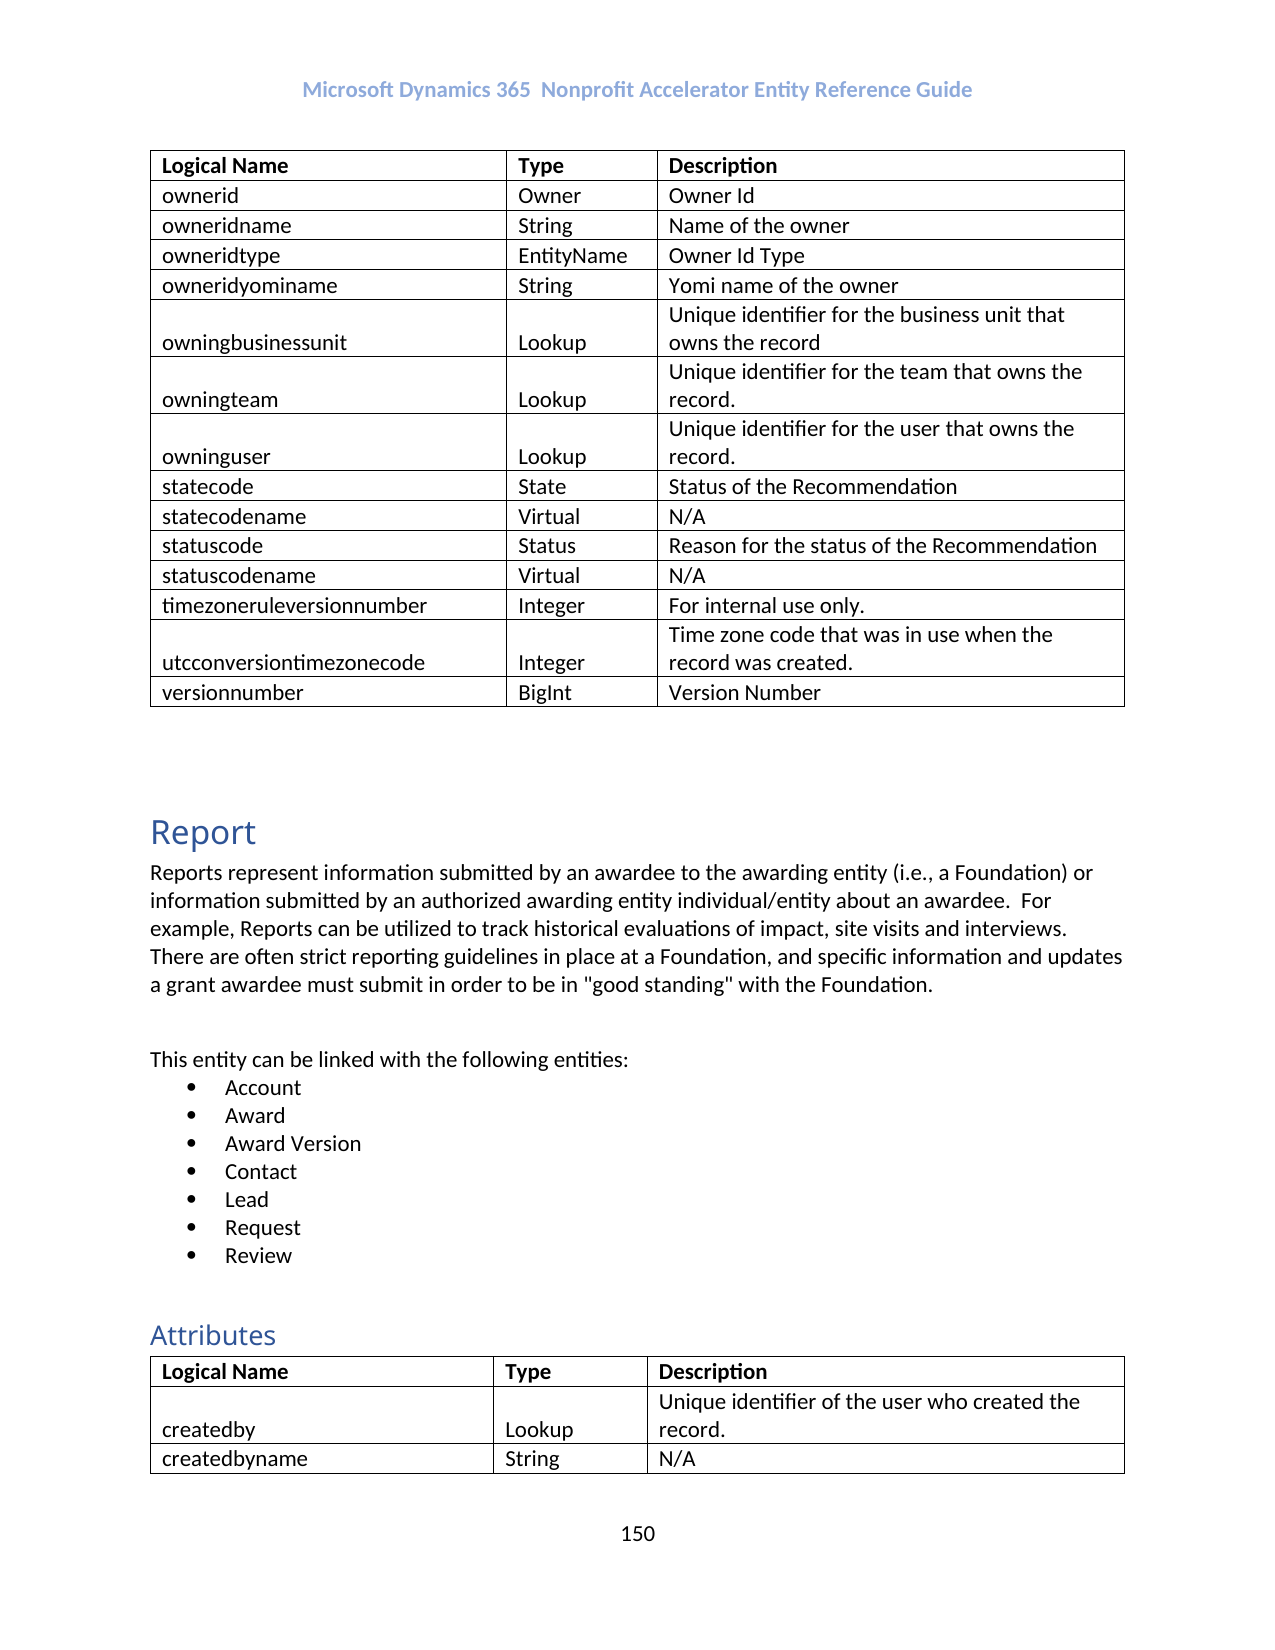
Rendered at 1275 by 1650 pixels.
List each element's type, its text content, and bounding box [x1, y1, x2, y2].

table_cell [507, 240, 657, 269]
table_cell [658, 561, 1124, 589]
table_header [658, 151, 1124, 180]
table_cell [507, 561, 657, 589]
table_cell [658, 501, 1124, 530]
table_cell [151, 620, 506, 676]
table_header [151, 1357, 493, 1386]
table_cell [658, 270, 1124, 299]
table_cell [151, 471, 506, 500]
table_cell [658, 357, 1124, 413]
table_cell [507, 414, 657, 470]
text Reports represent information submitted by an awardee to the awarding entity (i.e., a Foundation) or information submitted by an authorized awarding entity individual/entity about an awardee. For example, Reports can be utilized to track historical evaluations of impact, site visits and interviews. There are often strict reporting guidelines in place at a Foundation, and specific information and updates a grant awardee must submit in order to be in "good standing" with the Foundation. [150, 858, 1125, 998]
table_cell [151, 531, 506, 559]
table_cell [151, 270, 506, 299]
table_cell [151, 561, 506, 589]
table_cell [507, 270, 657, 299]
subtitle Attributes [150, 1316, 1125, 1353]
text This entity can be linked with the following entities: [150, 1045, 1125, 1073]
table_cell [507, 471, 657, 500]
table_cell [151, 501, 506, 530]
subtitle Report [150, 809, 1125, 854]
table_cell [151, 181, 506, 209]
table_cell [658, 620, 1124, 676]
list Award Version [187, 1129, 1125, 1157]
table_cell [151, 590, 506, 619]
list Request [187, 1213, 1125, 1241]
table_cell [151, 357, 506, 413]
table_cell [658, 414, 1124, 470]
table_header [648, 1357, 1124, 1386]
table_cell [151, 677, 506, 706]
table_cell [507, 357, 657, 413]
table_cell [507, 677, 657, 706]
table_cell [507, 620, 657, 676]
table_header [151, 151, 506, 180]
list Account [187, 1073, 1125, 1101]
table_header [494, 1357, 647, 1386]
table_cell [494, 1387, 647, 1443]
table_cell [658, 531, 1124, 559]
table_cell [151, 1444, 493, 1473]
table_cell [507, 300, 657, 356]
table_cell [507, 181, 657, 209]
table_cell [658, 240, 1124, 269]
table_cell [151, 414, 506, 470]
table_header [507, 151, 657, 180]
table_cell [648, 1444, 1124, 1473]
list Contact [187, 1157, 1125, 1185]
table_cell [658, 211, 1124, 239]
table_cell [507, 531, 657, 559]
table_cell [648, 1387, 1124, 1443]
list Lead [187, 1185, 1125, 1213]
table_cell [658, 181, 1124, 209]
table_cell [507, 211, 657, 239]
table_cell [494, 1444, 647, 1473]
list Review [187, 1241, 1125, 1269]
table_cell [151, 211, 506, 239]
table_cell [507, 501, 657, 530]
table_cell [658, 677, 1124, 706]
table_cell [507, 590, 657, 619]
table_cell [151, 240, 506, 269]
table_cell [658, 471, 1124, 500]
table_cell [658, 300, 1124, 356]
list Award [187, 1101, 1125, 1129]
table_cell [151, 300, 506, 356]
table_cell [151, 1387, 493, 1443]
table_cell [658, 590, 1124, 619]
